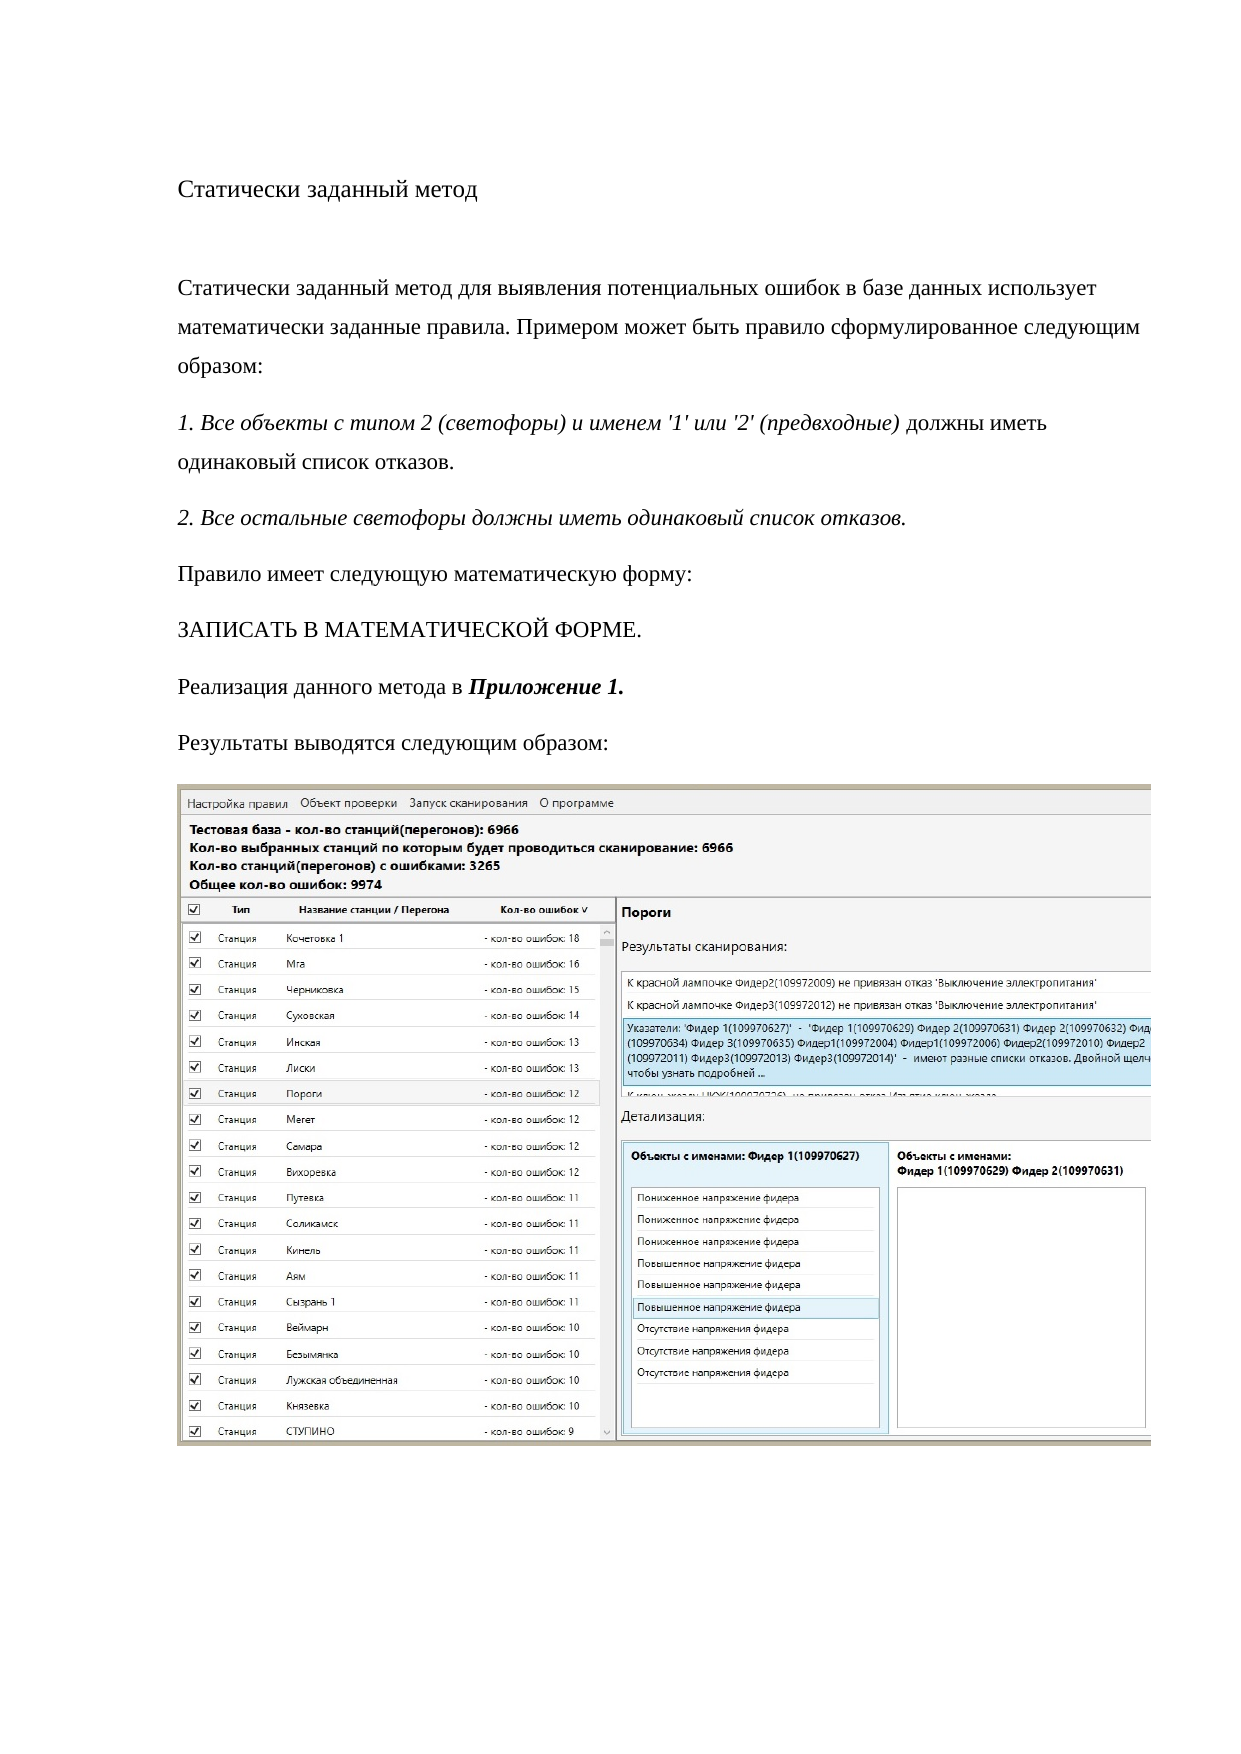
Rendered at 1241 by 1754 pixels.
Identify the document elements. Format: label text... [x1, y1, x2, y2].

subtitle Статически заданный метод [177, 174, 1152, 203]
text Результаты выводятся следующим образом: [177, 729, 1152, 755]
text Статически заданный метод для выявления потенциальных ошибок в базе данных использует математически заданные правила. Примером может быть правило сформулированное следующим образом: [177, 273, 1152, 379]
text Правило имеет следующую математическую форму: [177, 560, 1152, 587]
text 1. Все объекты с типом 2 (светофоры) и именем '1' или '2' (предвходные) должны иметь одинаковый список отказов. [177, 409, 1152, 474]
text ЗАПИСАТЬ В МАТЕМАТИЧЕСКОЙ ФОРМЕ. [177, 617, 1152, 643]
picture [177, 784, 1151, 1446]
text 2. Все остальные светофоры должны иметь одинаковый список отказов. [177, 504, 1152, 531]
text Реализация данного метода в Приложение 1. [177, 673, 1152, 699]
